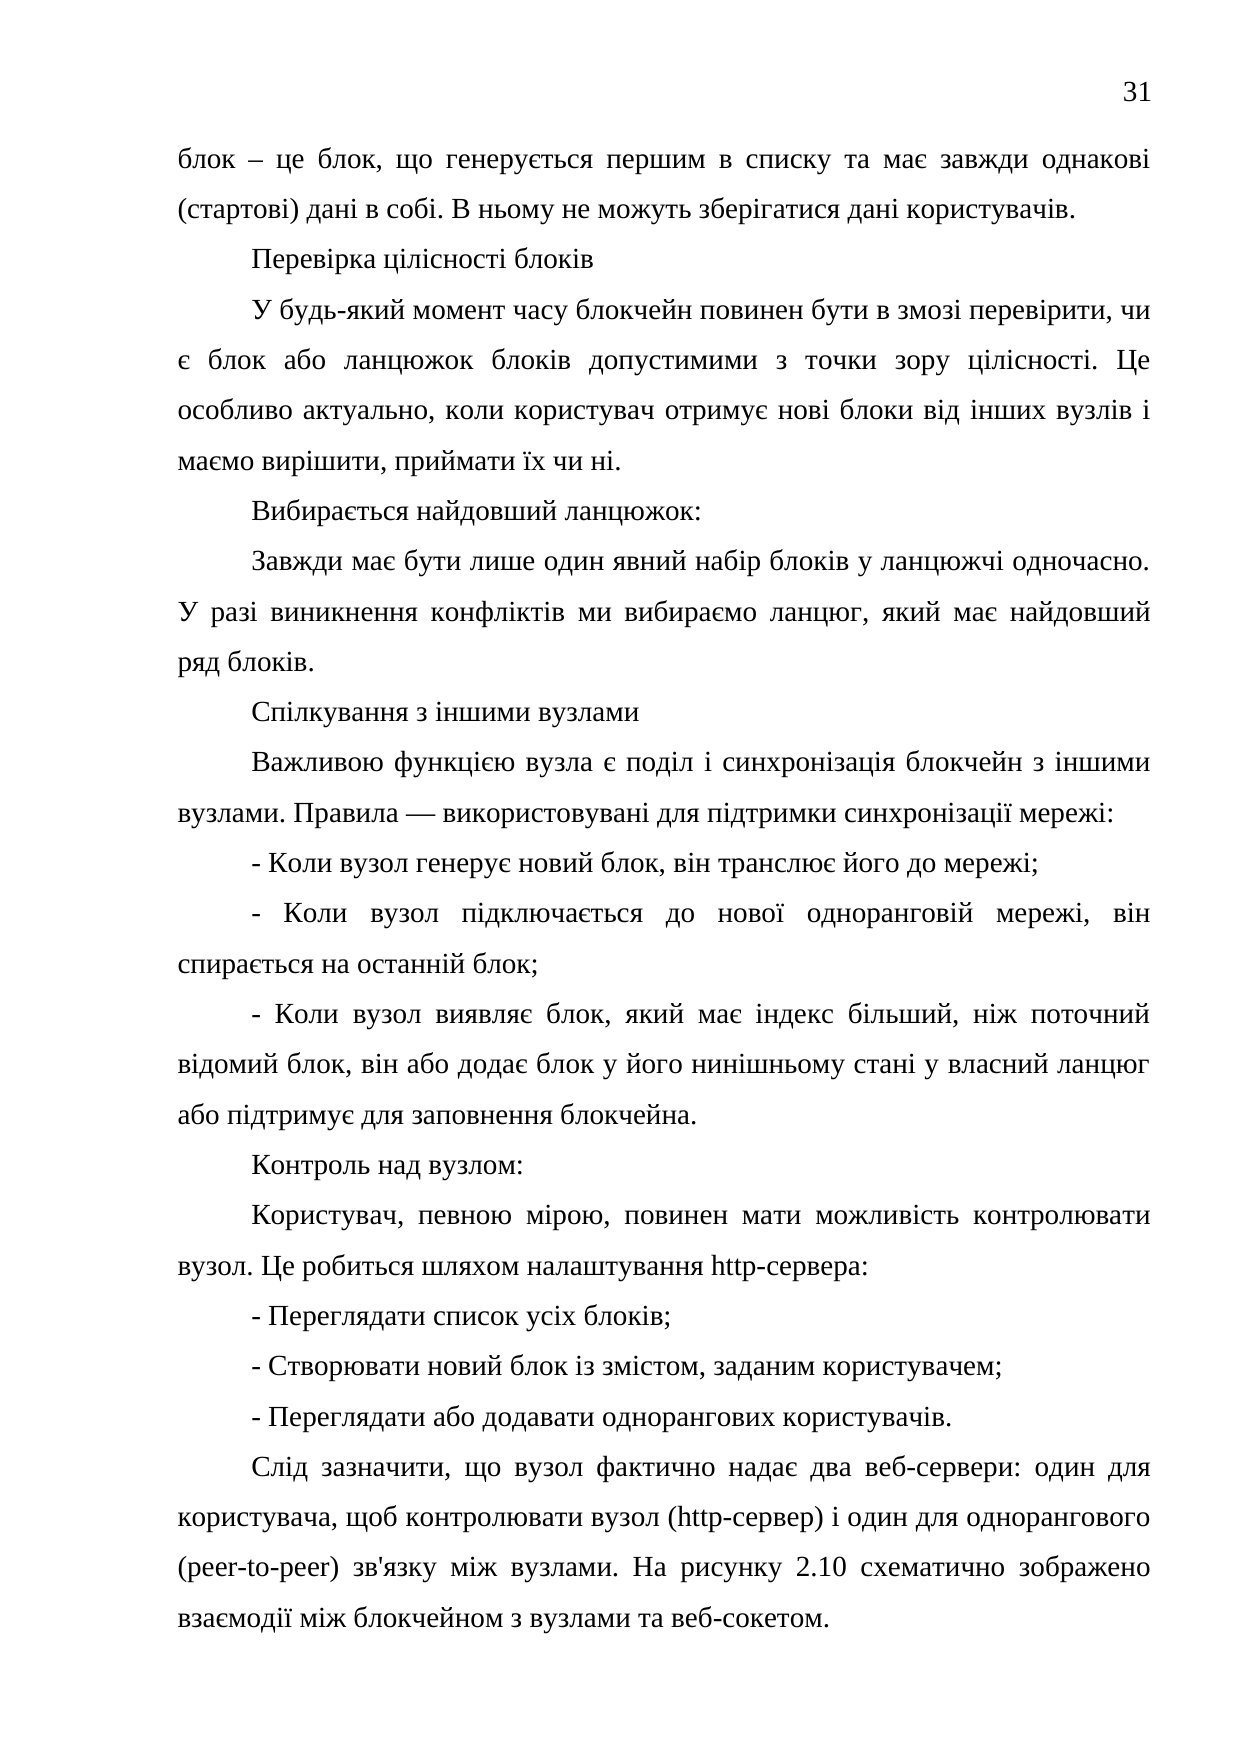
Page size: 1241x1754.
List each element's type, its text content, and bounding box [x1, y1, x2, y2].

text - Коли вузол виявляє блок, який має індекс більший, ніж поточний відомий блок, він або додає блок у його нинішньому стані у власний ланцюг або підтримує для заповнення блокчейна. [177, 996, 1152, 1130]
text Контроль над вузлом: [177, 1147, 1152, 1181]
text - Переглядати або додавати однорангових користувачів. [177, 1399, 1152, 1432]
text - Створювати новий блок із змістом, заданим користувачем; [177, 1348, 1152, 1382]
text Користувач, певною мірою, повинен мати можливість контролювати вузол. Це робиться шляхом налаштування http-сервера: [177, 1197, 1152, 1281]
text Спілкування з іншими вузлами [177, 694, 1152, 728]
text Завжди має бути лише один явний набір блоків у ланцюжчі одночасно. У разі виникнення конфліктів ми вибираємо ланцюг, який має найдовший ряд блоків. [177, 543, 1152, 677]
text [177, 141, 1152, 225]
text Важливою функцією вузла є поділ і синхронізація блокчейн з іншими вузлами. Правила — використовувані для підтримки синхронізації мережі: [177, 744, 1152, 828]
text Слід зазначити, що вузол фактично надає два веб-сервери: один для користувача, щоб контролювати вузол (http-сервер) і один для однорангового (peer-to-peer) зв'язку між вузлами. На рисунку 2.10 схематично зображено взаємодії між блокчейном з вузлами та веб-сокетом. [177, 1449, 1152, 1633]
text - Коли вузол підключається до нової одноранговій мережі, він спирається на останній блок; [177, 896, 1152, 979]
text Перевірка цілісності блоків [177, 241, 1152, 275]
text - Переглядати список усіх блоків; [177, 1298, 1152, 1332]
text - Коли вузол генерує новий блок, він транслює його до мережі; [177, 845, 1152, 879]
text Вибирається найдовший ланцюжок: [177, 493, 1152, 527]
text У будь-який момент часу блокчейн повинен бути в змозі перевірити, чи є блок або ланцюжок блоків допустимими з точки зору цілісності. Це особливо актуально, коли користувач отримує нові блоки від інших вузлів і маємо вирішити, приймати їх чи ні. [177, 292, 1152, 476]
